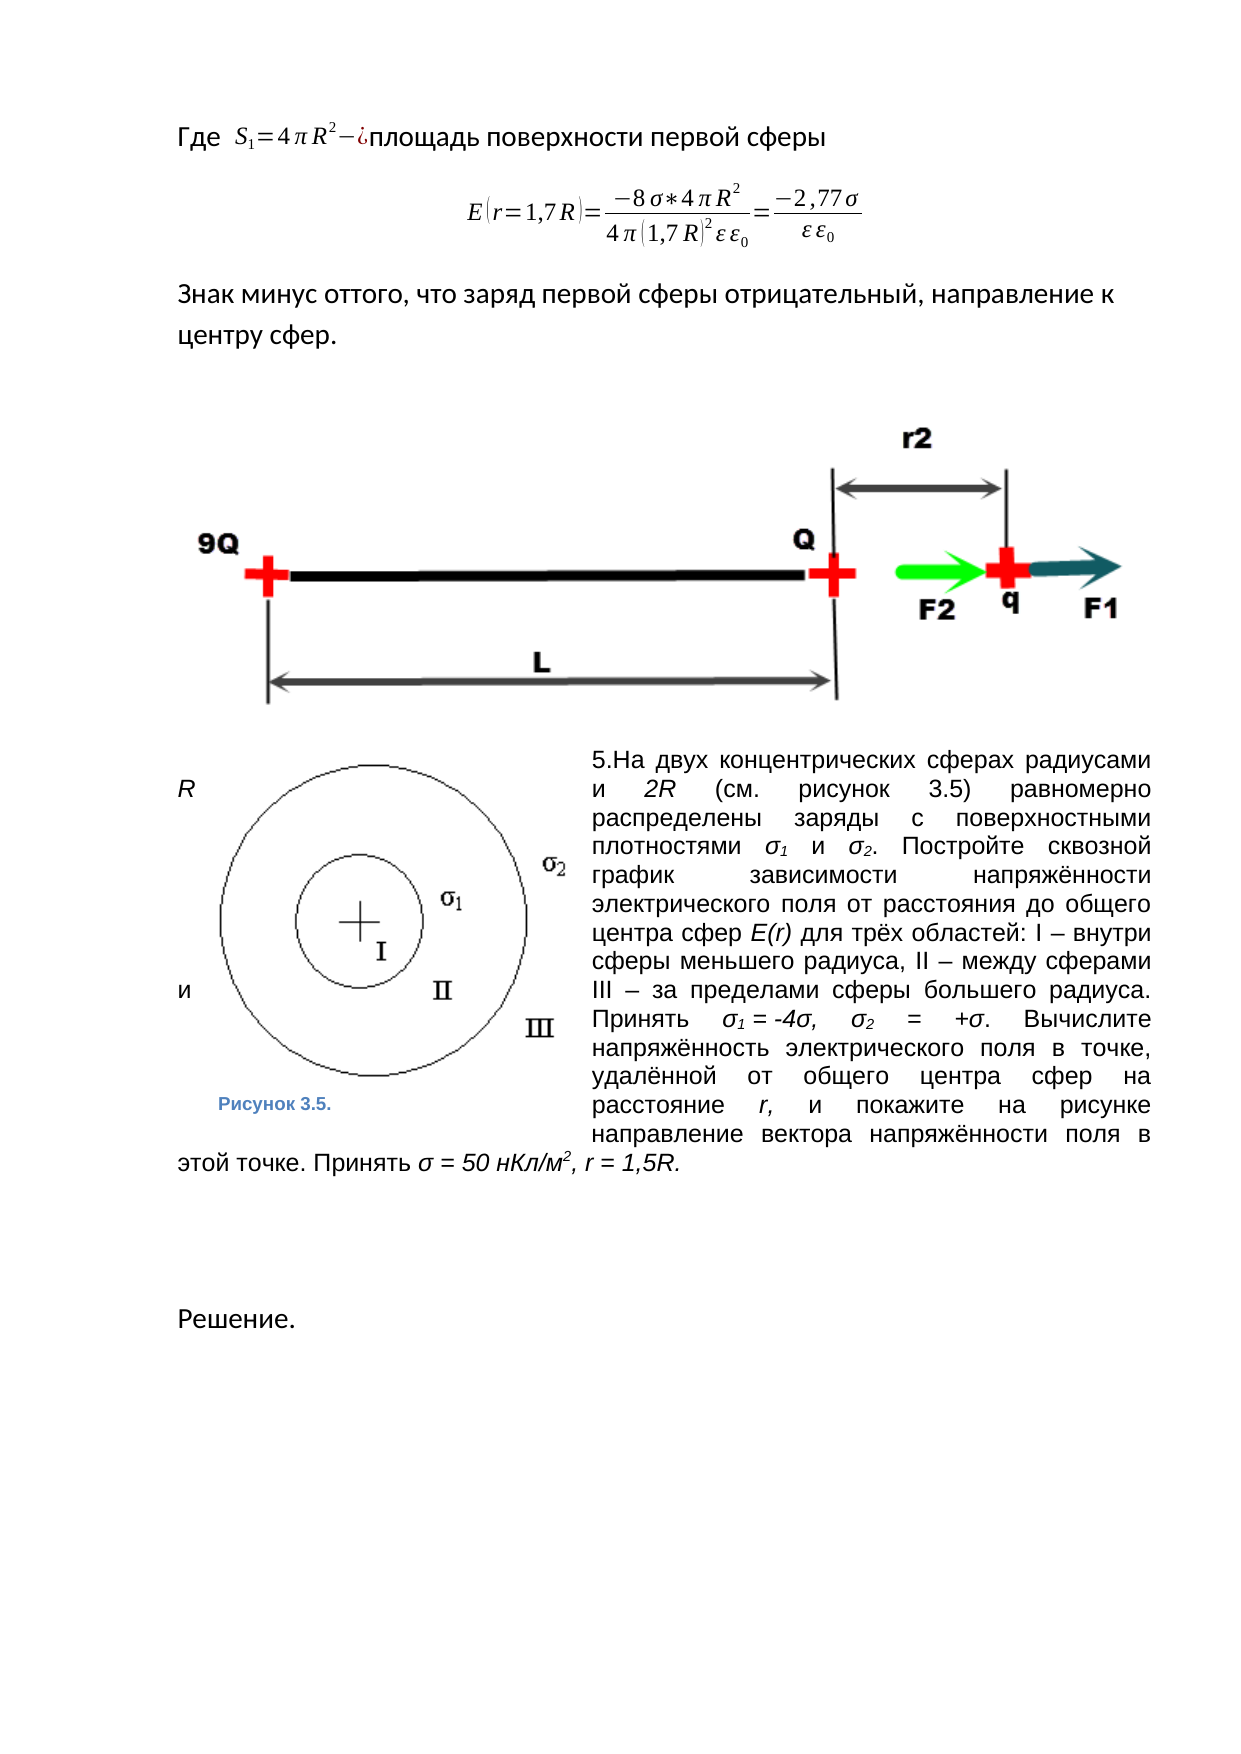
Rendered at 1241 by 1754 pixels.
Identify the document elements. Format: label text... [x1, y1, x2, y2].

text Где площадь поверхности первой сферы [177, 118, 1152, 154]
picture [217, 754, 573, 1094]
picture [177, 378, 1152, 721]
text Решение. [177, 1300, 1152, 1336]
text Знак минус оттого, что заряд первой сферы отрицательный, направление к центру сфер. [177, 276, 1152, 352]
